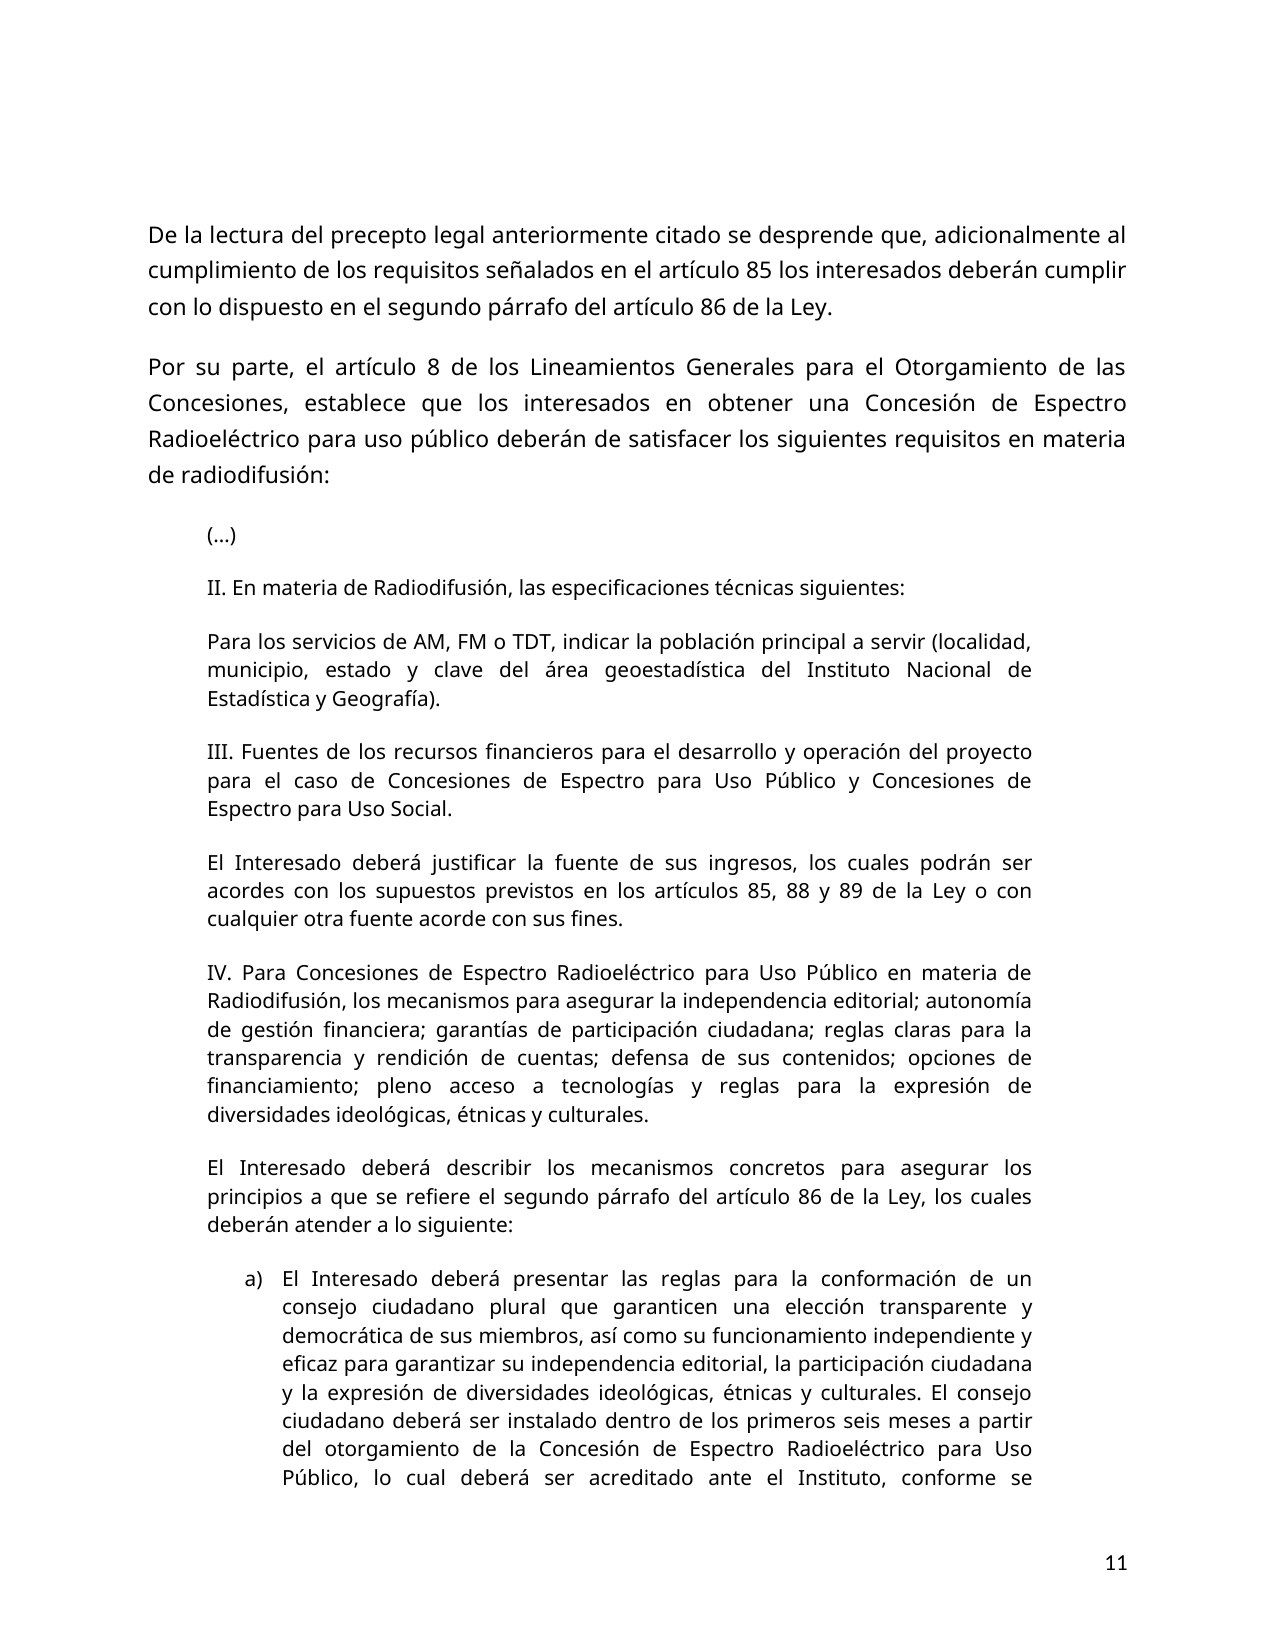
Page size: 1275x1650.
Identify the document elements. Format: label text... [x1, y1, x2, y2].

text IV. Para Concesiones de Espectro Radioeléctrico para Uso Público en materia de Radiodifusión, los mecanismos para asegurar la independencia editorial; autonomía de gestión financiera; garantías de participación ciudadana; reglas claras para la transparencia y rendición de cuentas; defensa de sus contenidos; opciones de financiamiento; pleno acceso a tecnologías y reglas para la expresión de diversidades ideológicas, étnicas y culturales. [207, 958, 1033, 1128]
text Para los servicios de AM, FM o TDT, indicar la población principal a servir (localidad, municipio, estado y clave del área geoestadística del Instituto Nacional de Estadística y Geografía). [207, 627, 1033, 712]
text II. En materia de Radiodifusión, las especificaciones técnicas siguientes: [207, 573, 1033, 602]
text III. Fuentes de los recursos financieros para el desarrollo y operación del proyecto para el caso de Concesiones de Espectro para Uso Público y Concesiones de Espectro para Uso Social. [207, 737, 1033, 823]
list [244, 1264, 1033, 1491]
text El Interesado deberá justificar la fuente de sus ingresos, los cuales podrán ser acordes con los supuestos previstos en los artículos 85, 88 y 89 de la Ley o con cualquier otra fuente acorde con sus fines. [207, 848, 1033, 933]
text El Interesado deberá describir los mecanismos concretos para asegurar los principios a que se refiere el segundo párrafo del artículo 86 de la Ley, los cuales deberán atender a lo siguiente: [207, 1153, 1033, 1239]
text De la lectura del precepto legal anteriormente citado se desprende que, adicionalmente al cumplimiento de los requisitos señalados en el artículo 85 los interesados deberán cumplir con lo dispuesto en el segundo párrafo del artículo 86 de la Ley. [148, 218, 1127, 322]
text (…) [207, 520, 1033, 548]
text Por su parte, el artículo 8 de los Lineamientos Generales para el Otorgamiento de las Concesiones, establece que los interesados en obtener una Concesión de Espectro Radioeléctrico para uso público deberán de satisfacer los siguientes requisitos en materia de radiodifusión: [148, 351, 1127, 490]
